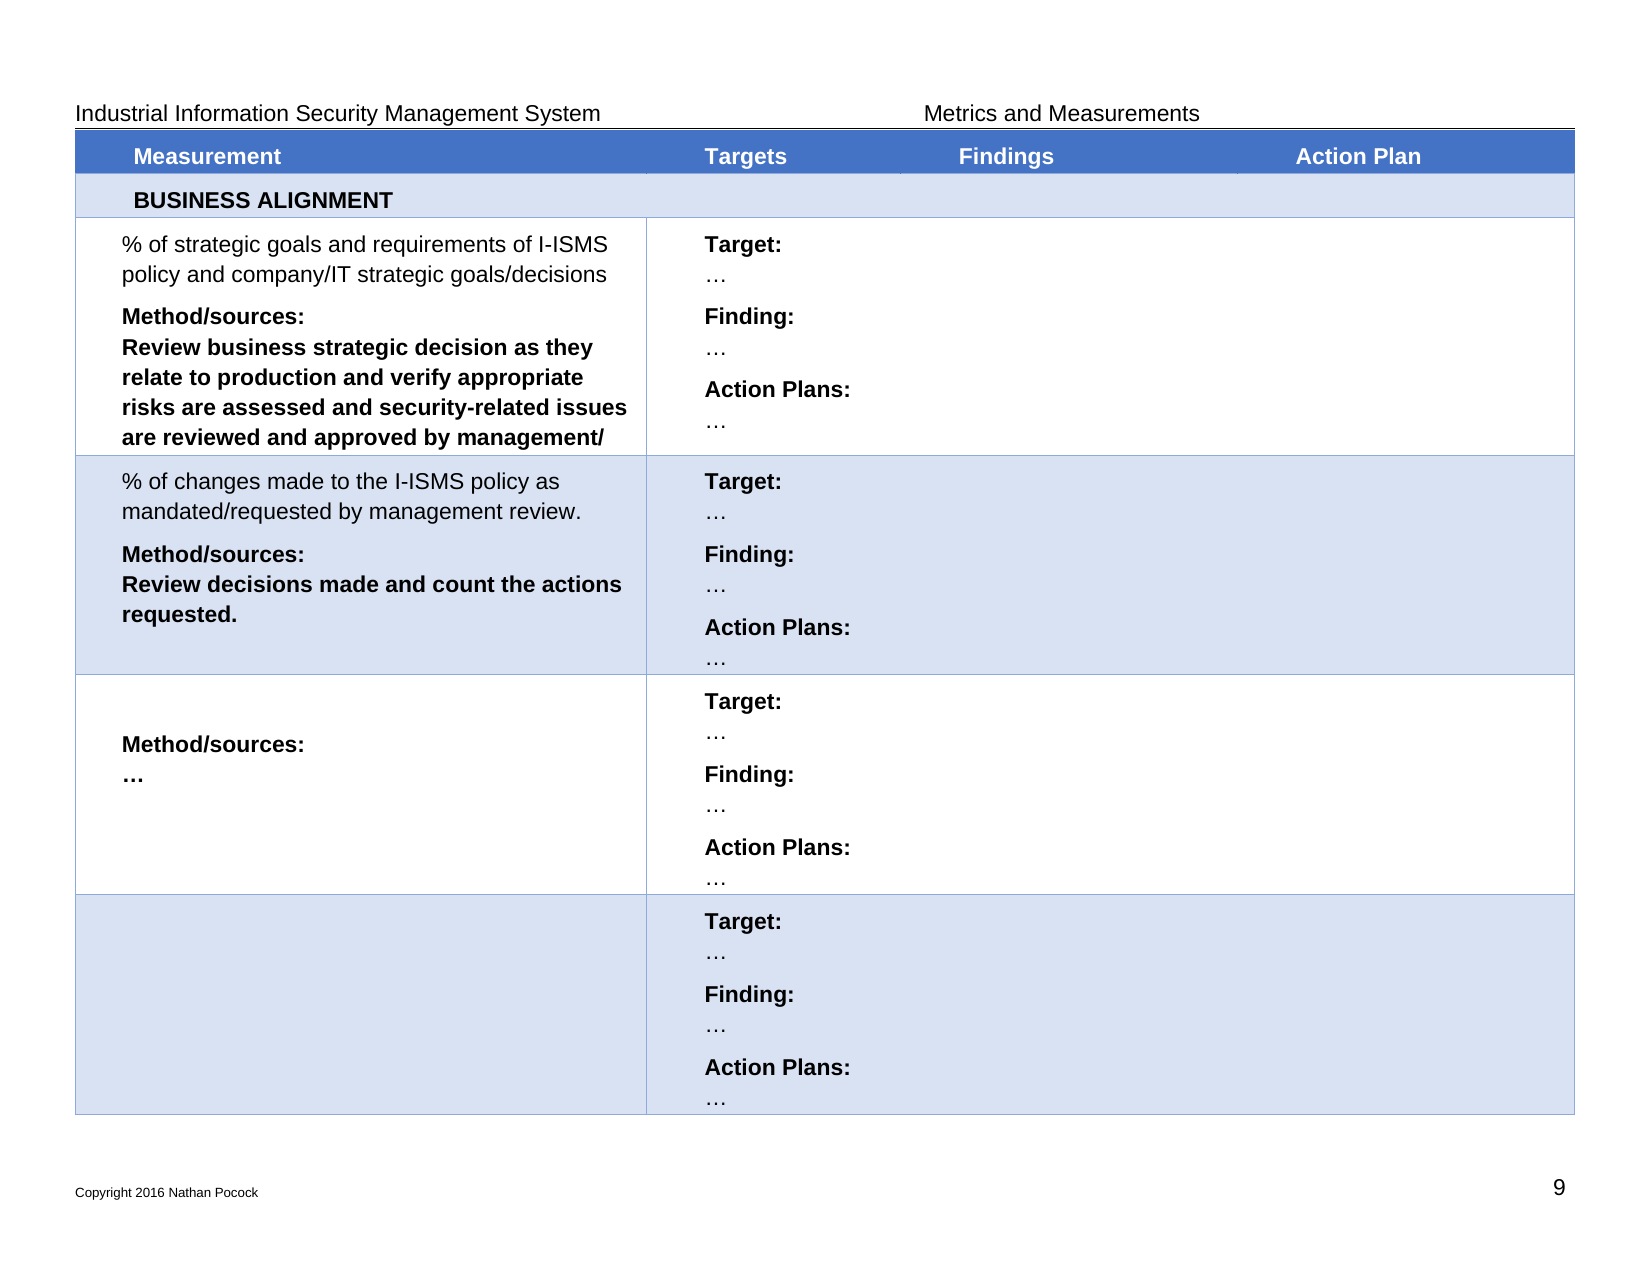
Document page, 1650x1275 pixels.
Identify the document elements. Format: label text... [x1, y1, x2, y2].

table_header Measurement [76, 131, 646, 173]
table_header Findings [901, 131, 1237, 173]
table_cell % of changes made to the I-ISMS policy as mandated/requested by management review. Method/sources: Review decisions made and count the actions requested. [76, 456, 646, 674]
table_cell Target: … Finding: … Action Plans: … [647, 675, 1574, 894]
table_cell Target: … Finding: … Action Plans: … [647, 218, 1574, 454]
table_cell Method/sources: … [76, 675, 646, 894]
table_cell [76, 895, 646, 1114]
table_cell Target: … Finding: … Action Plans: … [647, 456, 1574, 674]
table_cell Target: … Finding: … Action Plans: … [647, 895, 1574, 1114]
table_header Targets [647, 131, 900, 173]
table_header Action Plan [1238, 131, 1574, 173]
table_cell BUSINESS ALIGNMENT [76, 174, 1574, 217]
table_cell % of strategic goals and requirements of I-ISMS policy and company/IT strategic goals/decisions Method/sources: Review business strategic decision as they relate to production and verify appropriate risks are assessed and security-related issues are reviewed and approved by management/ [76, 218, 646, 454]
